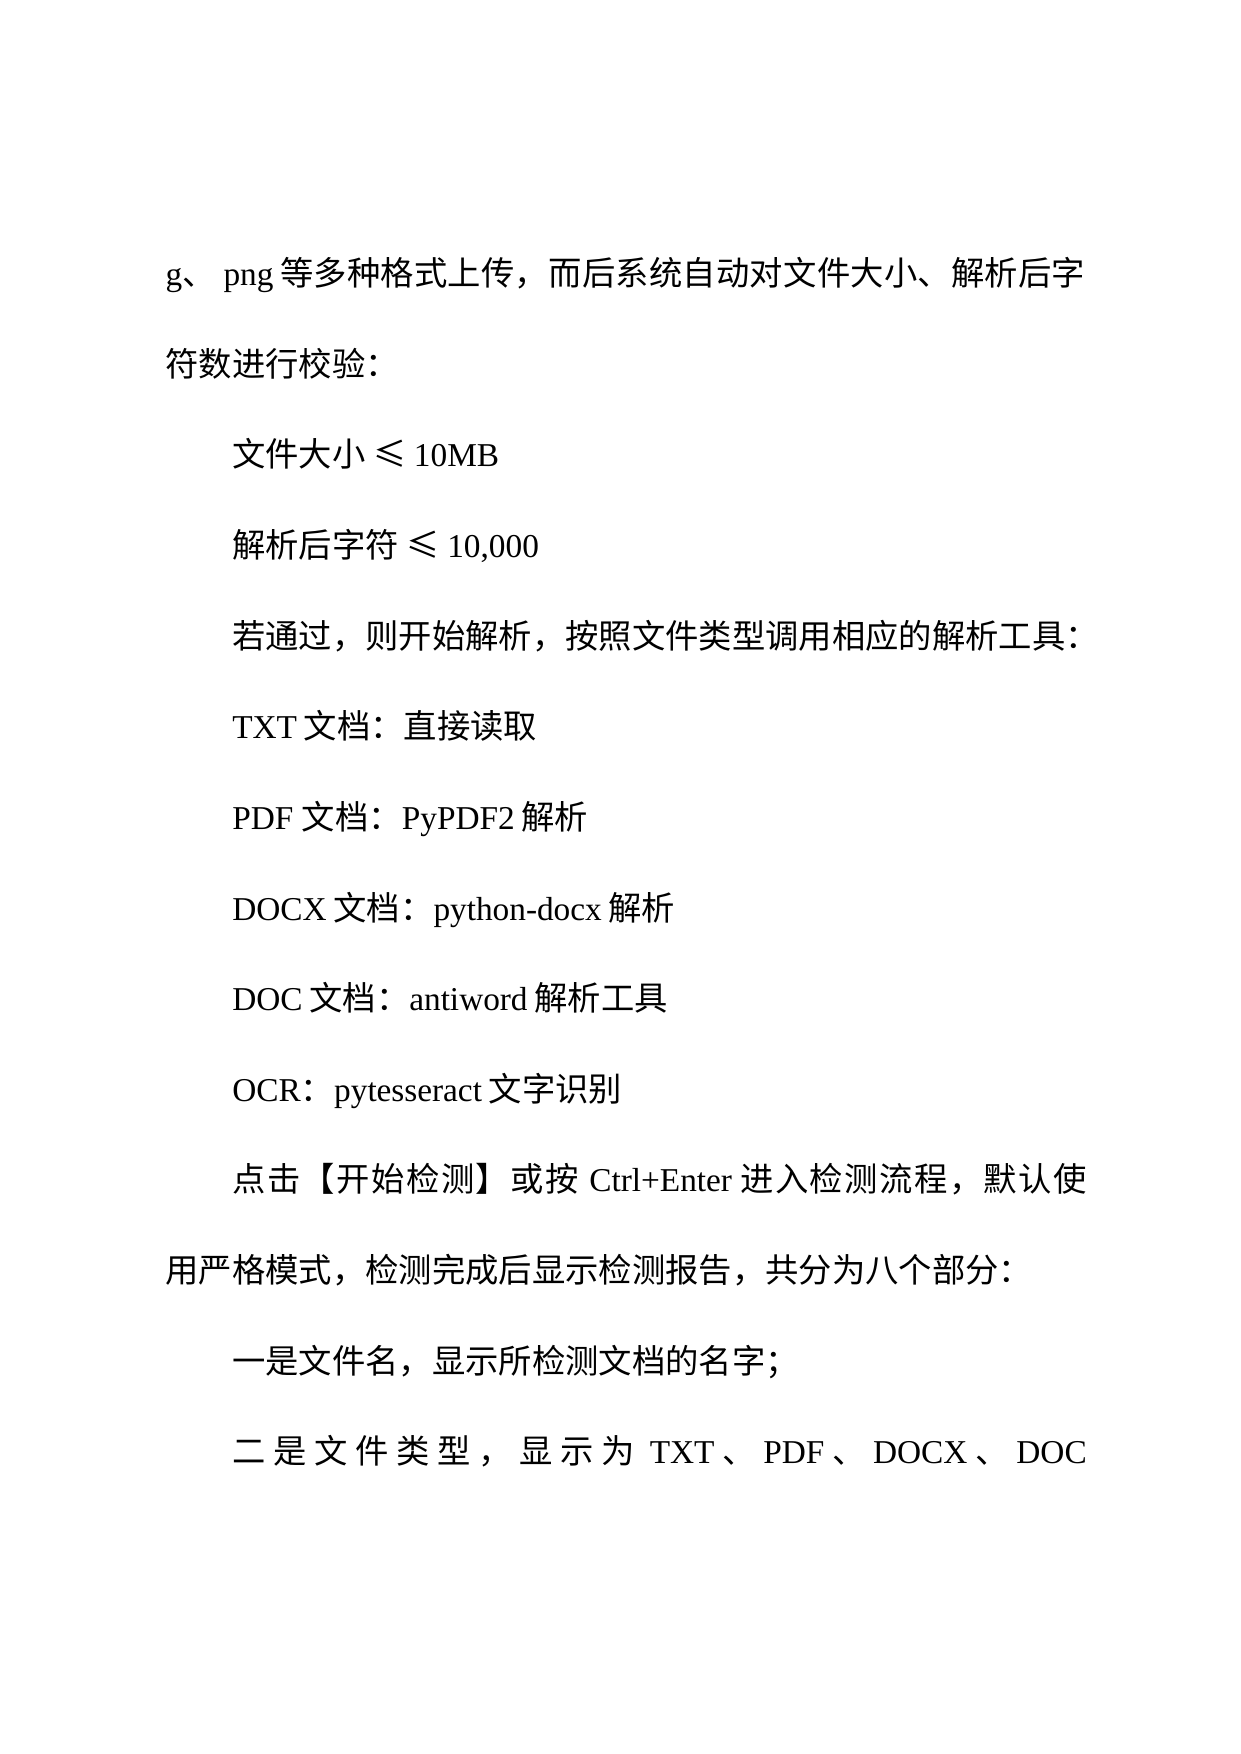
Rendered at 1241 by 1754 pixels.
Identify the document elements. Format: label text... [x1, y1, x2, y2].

text 一是文件名，显示所检测文档的名字； [165, 1313, 1087, 1404]
text PDF 文档：PyPDF2解析 [165, 769, 1087, 860]
text DOC文档：antiword解析工具 [165, 951, 1087, 1041]
text 若通过，则开始解析，按照文件类型调用相应的解析工具： [165, 588, 1087, 679]
text DOCX文档：python-docx解析 [165, 860, 1087, 951]
text 文件大小 ≤ 10MB [165, 407, 1087, 498]
text 点击【开始检测】或按 Ctrl+Enter进入检测流程，默认使用严格模式，检测完成后显示检测报告，共分为八个部分： [165, 1132, 1087, 1313]
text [165, 226, 1087, 407]
text 解析后字符 ≤ 10,000 [165, 498, 1087, 588]
text OCR：pytesseract文字识别 [165, 1041, 1087, 1132]
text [165, 1404, 1087, 1494]
text TXT文档：直接读取 [165, 679, 1087, 769]
